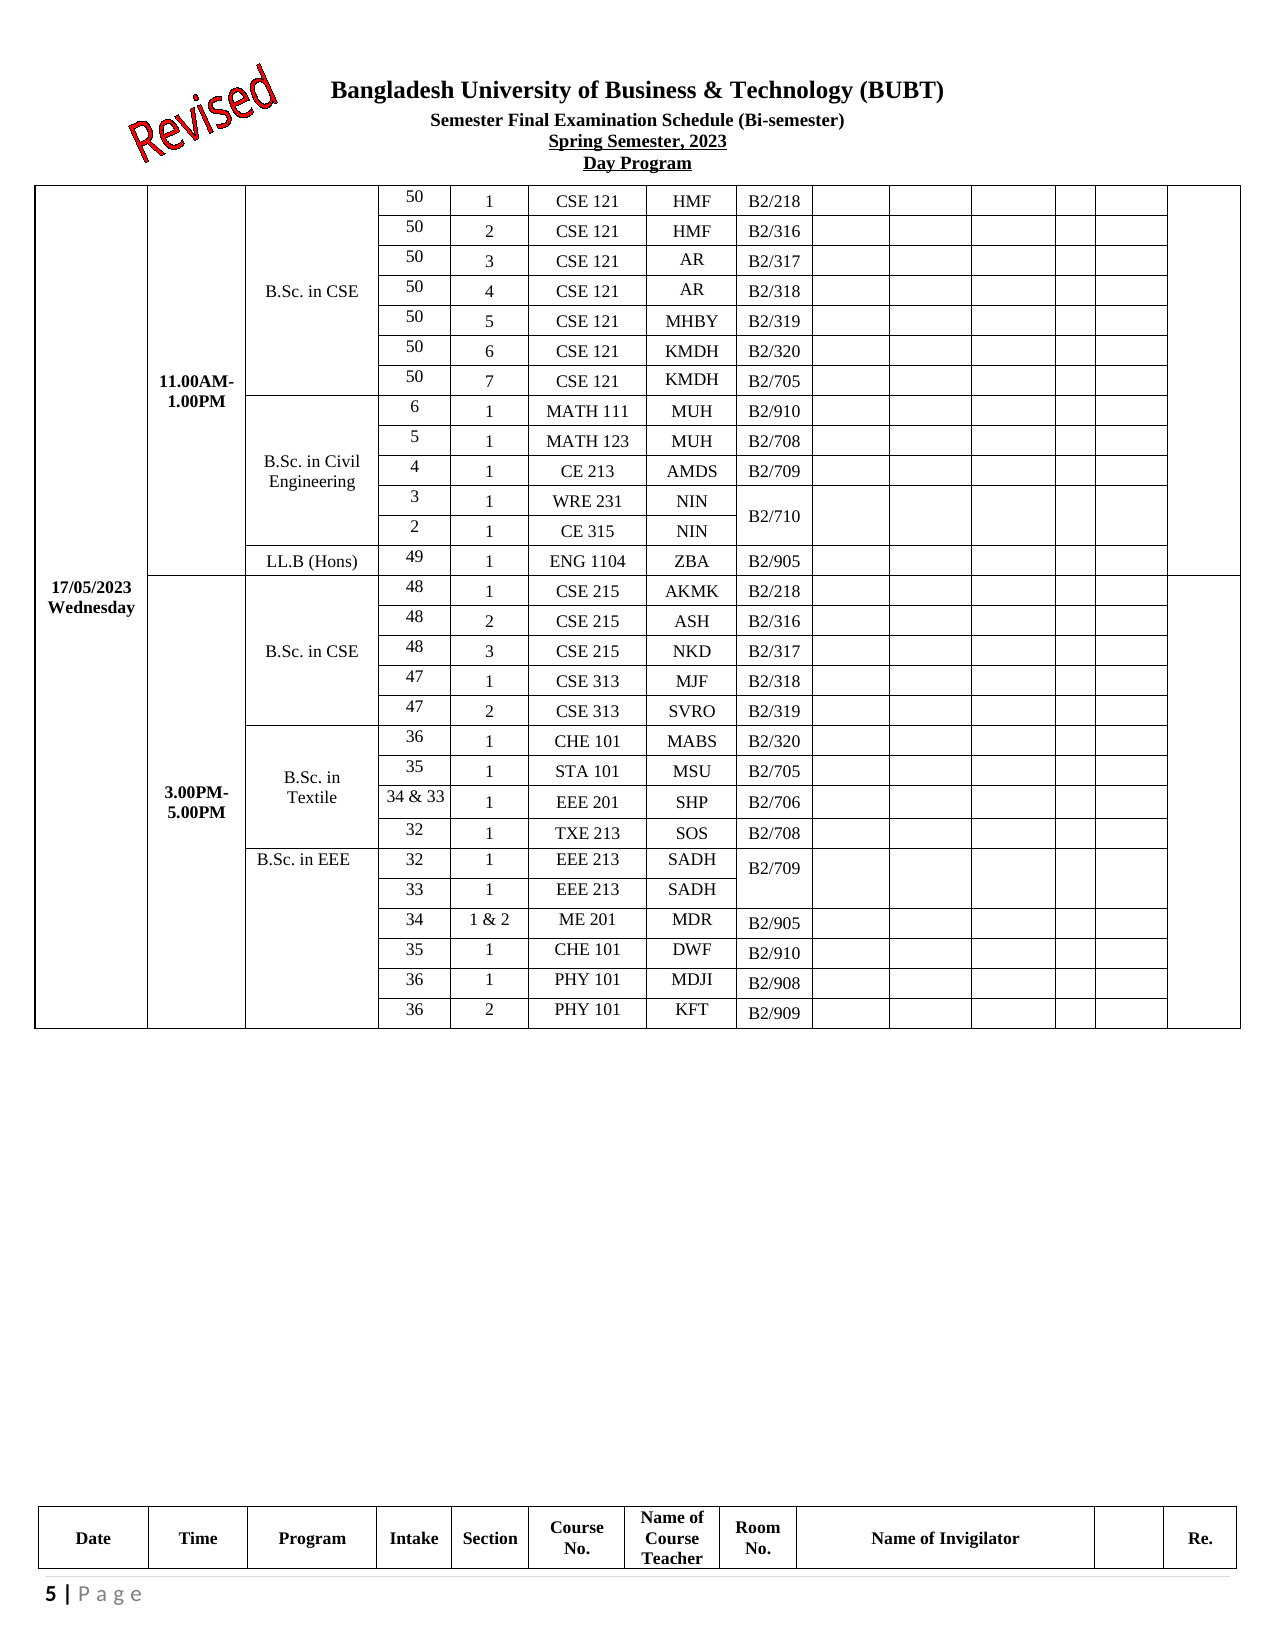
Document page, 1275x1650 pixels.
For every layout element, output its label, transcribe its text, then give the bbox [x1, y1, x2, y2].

table_cell [1096, 939, 1167, 968]
table_cell PHY 101 [529, 999, 646, 1028]
table_cell 5 [379, 426, 450, 455]
table_cell [813, 276, 889, 305]
table_cell 50 [379, 366, 450, 395]
table_cell [890, 969, 971, 998]
table_cell 2 [451, 696, 528, 725]
table_cell MDJI [647, 969, 736, 998]
table_cell MSU [647, 756, 736, 785]
table_cell B2/218 [737, 186, 812, 215]
table_cell [1096, 486, 1167, 545]
table_cell B2/318 [737, 666, 812, 695]
table_cell [972, 726, 1055, 755]
table_cell CSE 215 [529, 636, 646, 665]
table_cell [813, 426, 889, 455]
table_cell B2/319 [737, 696, 812, 725]
table_cell [1096, 696, 1167, 725]
table_cell B2/709 [737, 849, 812, 908]
table_cell 4 [451, 276, 528, 305]
table_cell 48 [379, 606, 450, 635]
table_cell [890, 336, 971, 365]
table_cell [1056, 909, 1095, 938]
table_cell B2/708 [737, 819, 812, 848]
table_cell NIN [647, 516, 736, 545]
table_cell B2/910 [737, 396, 812, 425]
table_cell [1096, 756, 1167, 785]
table_cell CHE 101 [529, 939, 646, 968]
table_cell ASH [647, 606, 736, 635]
table_cell [1096, 246, 1167, 275]
table_cell 7 [451, 366, 528, 395]
table_cell [972, 756, 1055, 785]
table_cell [1096, 999, 1167, 1028]
table_cell [1168, 576, 1240, 1028]
table_cell AMDS [647, 456, 736, 485]
table_cell 3 [451, 636, 528, 665]
table_cell [1056, 396, 1095, 425]
table_cell B2/905 [737, 909, 812, 938]
table_cell 1 [451, 546, 528, 575]
table_header Name of Invigilator [797, 1507, 1094, 1568]
table_cell [813, 186, 889, 215]
table_cell HMF [647, 186, 736, 215]
table_cell CSE 121 [529, 336, 646, 365]
table_cell TXE 213 [529, 819, 646, 848]
table_cell [972, 456, 1055, 485]
table_cell [1056, 606, 1095, 635]
table_cell MATH 111 [529, 396, 646, 425]
table_cell KFT [647, 999, 736, 1028]
table_cell 1 [451, 516, 528, 545]
table_cell 36 [379, 999, 450, 1028]
table_cell PHY 101 [529, 969, 646, 998]
table_cell 1 [451, 756, 528, 785]
table_cell B2/317 [737, 636, 812, 665]
table_cell [813, 726, 889, 755]
table_cell B2/705 [737, 366, 812, 395]
table_cell [1056, 276, 1095, 305]
table_cell [813, 756, 889, 785]
table_cell EEE 213 [529, 879, 646, 908]
table_cell [1096, 546, 1167, 575]
table_cell CSE 121 [529, 366, 646, 395]
table_cell B.Sc. in CSE [246, 186, 378, 395]
table_cell [1096, 726, 1167, 755]
table_cell DWF [647, 939, 736, 968]
table_cell [813, 939, 889, 968]
table_cell CSE 121 [529, 246, 646, 275]
table_cell [890, 999, 971, 1028]
table_cell [890, 366, 971, 395]
table_cell [1056, 426, 1095, 455]
table_cell SADH [647, 849, 736, 878]
table_cell [890, 216, 971, 245]
table_cell 11.00AM-1.00PM [148, 186, 245, 575]
table_cell 1 [451, 969, 528, 998]
table_cell [813, 216, 889, 245]
table_cell [1096, 456, 1167, 485]
table_cell B2/705 [737, 756, 812, 785]
table_cell MUH [647, 396, 736, 425]
table_header Time [149, 1507, 247, 1568]
table_cell [890, 576, 971, 605]
table_cell 1 [451, 726, 528, 755]
table_cell 1 [451, 576, 528, 605]
table_cell [890, 849, 971, 908]
table_cell [972, 546, 1055, 575]
table_cell [890, 939, 971, 968]
table_cell [972, 939, 1055, 968]
table_header [1095, 1507, 1163, 1568]
table_header Name of Course Teacher [625, 1507, 719, 1568]
table_cell 34 & 33 [379, 786, 450, 818]
table_cell [972, 486, 1055, 545]
table_cell [1056, 186, 1095, 215]
table_cell 49 [379, 546, 450, 575]
table_cell [813, 456, 889, 485]
table_cell [890, 246, 971, 275]
table_cell 3 [379, 486, 450, 515]
table_cell WRE 231 [529, 486, 646, 515]
table_cell [813, 786, 889, 818]
table_cell AR [647, 276, 736, 305]
table_cell [890, 186, 971, 215]
table_cell [890, 666, 971, 695]
table_cell [972, 849, 1055, 908]
table_cell [1056, 969, 1095, 998]
table_cell [1056, 666, 1095, 695]
table_cell LL.B (Hons) [246, 546, 378, 575]
table_cell [972, 819, 1055, 848]
table_cell [1096, 336, 1167, 365]
table_cell 1 [451, 786, 528, 818]
table_cell B2/709 [737, 456, 812, 485]
table_cell [890, 786, 971, 818]
table_cell B2/905 [737, 546, 812, 575]
table_cell [1096, 216, 1167, 245]
table_cell B2/910 [737, 939, 812, 968]
table_cell [1056, 819, 1095, 848]
table_cell [972, 969, 1055, 998]
table_cell [1056, 336, 1095, 365]
table_cell [972, 426, 1055, 455]
table_cell [813, 849, 889, 908]
table_cell [1096, 909, 1167, 938]
table_cell CSE 313 [529, 696, 646, 725]
table_cell B2/706 [737, 786, 812, 818]
table_cell [1056, 726, 1095, 755]
table_cell [813, 576, 889, 605]
table_cell AKMK [647, 576, 736, 605]
table_cell B2/218 [737, 576, 812, 605]
table_cell B2/317 [737, 246, 812, 275]
table_cell CSE 215 [529, 606, 646, 635]
table_cell [972, 186, 1055, 215]
table_cell [813, 396, 889, 425]
table_cell [1056, 306, 1095, 335]
table_cell [1096, 969, 1167, 998]
table_cell ME 201 [529, 909, 646, 938]
table_cell [972, 216, 1055, 245]
table_cell 32 [379, 849, 450, 878]
table_cell [1056, 216, 1095, 245]
table_cell ZBA [647, 546, 736, 575]
table_cell AR [647, 246, 736, 275]
table_cell [972, 246, 1055, 275]
table_cell 6 [451, 336, 528, 365]
table_cell 1 [451, 939, 528, 968]
table_cell [890, 819, 971, 848]
table_cell CSE 121 [529, 276, 646, 305]
table_cell B2/320 [737, 336, 812, 365]
table_cell [972, 396, 1055, 425]
table_cell 36 [379, 726, 450, 755]
table_cell 2 [451, 606, 528, 635]
table_cell [972, 606, 1055, 635]
table_cell [972, 999, 1055, 1028]
table_cell [1056, 576, 1095, 605]
table_cell [1096, 849, 1167, 908]
table_cell ENG 1104 [529, 546, 646, 575]
table_cell [813, 696, 889, 725]
table_cell MATH 123 [529, 426, 646, 455]
table_cell [972, 636, 1055, 665]
table_cell CE 213 [529, 456, 646, 485]
table_header Date [39, 1507, 148, 1568]
table_cell [813, 246, 889, 275]
table_header Intake [377, 1507, 451, 1568]
table_cell [1056, 456, 1095, 485]
table_cell NKD [647, 636, 736, 665]
table_cell [1096, 186, 1167, 215]
table_cell [972, 336, 1055, 365]
table_cell [1056, 939, 1095, 968]
table_cell 2 [451, 216, 528, 245]
table_cell B.Sc. in Civil Engineering [246, 396, 378, 545]
table_cell [890, 909, 971, 938]
table_cell B2/316 [737, 216, 812, 245]
table_cell [813, 969, 889, 998]
table_cell 35 [379, 939, 450, 968]
table_cell [1056, 636, 1095, 665]
table_cell 47 [379, 666, 450, 695]
table_cell MUH [647, 426, 736, 455]
table_cell 3.00PM-5.00PM [148, 576, 245, 1028]
table_cell [972, 276, 1055, 305]
table_cell [1096, 786, 1167, 818]
table_cell B2/320 [737, 726, 812, 755]
table_cell [890, 636, 971, 665]
table_cell 35 [379, 756, 450, 785]
table_cell [972, 909, 1055, 938]
table_cell EEE 201 [529, 786, 646, 818]
table_cell [813, 606, 889, 635]
table_header Re. [1164, 1507, 1236, 1568]
table_cell CSE 313 [529, 666, 646, 695]
table_cell [890, 756, 971, 785]
table_cell 34 [379, 909, 450, 938]
table_cell SVRO [647, 696, 736, 725]
table_cell 48 [379, 576, 450, 605]
table_cell [1168, 186, 1240, 575]
table_header Section [452, 1507, 528, 1568]
table_cell [972, 576, 1055, 605]
table_cell B.Sc. in EEE [246, 849, 378, 1028]
table_cell [1096, 426, 1167, 455]
table_cell [1056, 546, 1095, 575]
table_cell CSE 121 [529, 216, 646, 245]
table_cell [890, 306, 971, 335]
table_cell 3 [451, 246, 528, 275]
table_cell NIN [647, 486, 736, 515]
table_cell [813, 909, 889, 938]
table_cell 1 [451, 426, 528, 455]
table_cell [813, 486, 889, 545]
table_cell 1 [451, 666, 528, 695]
table_cell 50 [379, 336, 450, 365]
table_cell 1 & 2 [451, 909, 528, 938]
table_cell [890, 696, 971, 725]
table_cell 5 [451, 306, 528, 335]
table_cell 1 [451, 849, 528, 878]
table_cell 1 [451, 819, 528, 848]
table_cell [1056, 849, 1095, 908]
table_cell KMDH [647, 336, 736, 365]
table_cell 4 [379, 456, 450, 485]
table_cell CHE 101 [529, 726, 646, 755]
table_header Room No. [720, 1507, 796, 1568]
table_cell SHP [647, 786, 736, 818]
table_cell [1096, 276, 1167, 305]
table_cell MJF [647, 666, 736, 695]
table_cell [890, 726, 971, 755]
table_cell [972, 666, 1055, 695]
table_cell 1 [451, 879, 528, 908]
table_cell 2 [451, 999, 528, 1028]
table_cell MABS [647, 726, 736, 755]
table_cell B.Sc. in Textile [246, 726, 378, 848]
table_cell [1096, 576, 1167, 605]
table_cell [1096, 306, 1167, 335]
table_cell 1 [451, 186, 528, 215]
table_cell 1 [451, 486, 528, 515]
table_cell B2/316 [737, 606, 812, 635]
table_cell [1056, 999, 1095, 1028]
table_cell [813, 819, 889, 848]
table_cell B2/708 [737, 426, 812, 455]
table_cell 36 [379, 969, 450, 998]
table_cell [972, 366, 1055, 395]
table_cell [890, 426, 971, 455]
table_cell [890, 546, 971, 575]
table_cell [813, 306, 889, 335]
table_cell 50 [379, 306, 450, 335]
table_cell B2/318 [737, 276, 812, 305]
table_cell 17/05/2023 Wednesday [36, 186, 147, 1028]
table_cell [1056, 756, 1095, 785]
table_cell [813, 366, 889, 395]
table_cell [972, 696, 1055, 725]
table_cell [1096, 819, 1167, 848]
table_cell [1056, 366, 1095, 395]
table_cell 50 [379, 276, 450, 305]
table_cell [972, 306, 1055, 335]
table_cell 50 [379, 186, 450, 215]
table_cell [1056, 786, 1095, 818]
table_cell [1096, 636, 1167, 665]
table_cell [1056, 696, 1095, 725]
table_cell 33 [379, 879, 450, 908]
table_cell 48 [379, 636, 450, 665]
table_cell CE 315 [529, 516, 646, 545]
table_cell [813, 999, 889, 1028]
table_header Program [248, 1507, 376, 1568]
table_cell [813, 546, 889, 575]
table_cell 1 [451, 456, 528, 485]
table_cell SADH [647, 879, 736, 908]
table_cell STA 101 [529, 756, 646, 785]
table_cell CSE 121 [529, 306, 646, 335]
table_cell 50 [379, 246, 450, 275]
table_cell 2 [379, 516, 450, 545]
table_cell 50 [379, 216, 450, 245]
table_cell [813, 636, 889, 665]
table_cell B.Sc. in CSE [246, 576, 378, 725]
table_cell KMDH [647, 366, 736, 395]
table_cell B2/319 [737, 306, 812, 335]
table_cell [890, 396, 971, 425]
table_cell 6 [379, 396, 450, 425]
table_cell [890, 606, 971, 635]
table_cell 32 [379, 819, 450, 848]
table_cell 1 [451, 396, 528, 425]
table_cell [890, 486, 971, 545]
table_cell [813, 336, 889, 365]
table_cell CSE 215 [529, 576, 646, 605]
table_cell [813, 666, 889, 695]
table_cell [972, 786, 1055, 818]
table_cell B2/908 [737, 969, 812, 998]
table_cell [1096, 606, 1167, 635]
table_cell SOS [647, 819, 736, 848]
table_cell [1096, 366, 1167, 395]
table_cell [1056, 486, 1095, 545]
table_cell [890, 276, 971, 305]
table_cell CSE 121 [529, 186, 646, 215]
table_cell [1056, 246, 1095, 275]
table_cell B2/710 [737, 486, 812, 545]
table_cell [1096, 396, 1167, 425]
table_cell HMF [647, 216, 736, 245]
table_cell [890, 456, 971, 485]
table_cell MDR [647, 909, 736, 938]
table_header Course No. [529, 1507, 624, 1568]
table_cell EEE 213 [529, 849, 646, 878]
table_cell MHBY [647, 306, 736, 335]
table_cell B2/909 [737, 999, 812, 1028]
table_cell 47 [379, 696, 450, 725]
table_cell [1096, 666, 1167, 695]
